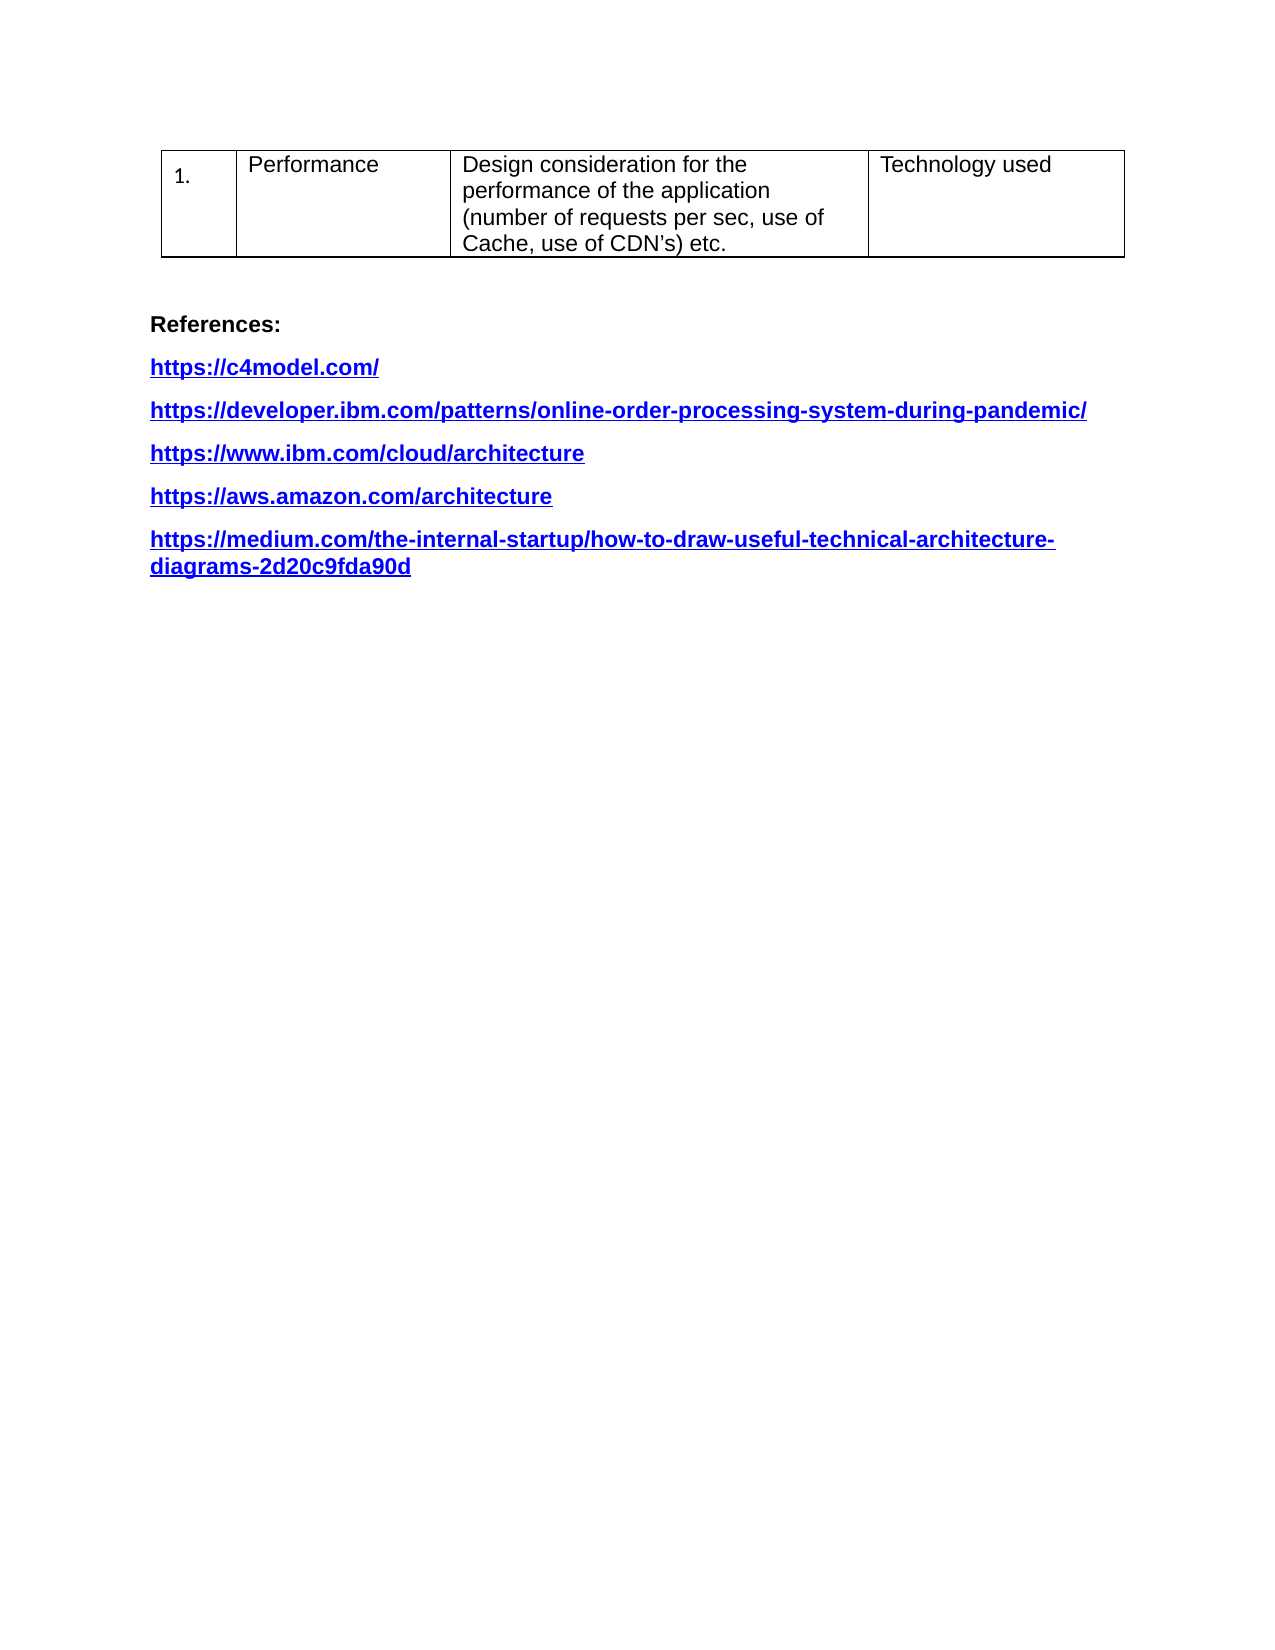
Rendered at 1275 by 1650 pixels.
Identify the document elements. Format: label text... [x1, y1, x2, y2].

text https://medium.com/the-internal-startup/how-to-draw-useful-technical-architecture-diagrams-2d20c9fda90d [150, 526, 1125, 579]
text https://c4model.com/ [150, 354, 1125, 381]
text https://aws.amazon.com/architecture [150, 483, 1125, 510]
table_cell [162, 151, 236, 256]
text References: [150, 311, 1125, 338]
text https://developer.ibm.com/patterns/online-order-processing-system-during-pandemic/ [150, 397, 1125, 424]
table_cell Technology used [869, 151, 1124, 256]
text https://www.ibm.com/cloud/architecture [150, 440, 1125, 467]
table_cell Performance [237, 151, 450, 256]
table_cell Design consideration for the performance of the application (number of requests per sec, use of Cache, use of CDN’s) etc. [451, 151, 868, 256]
